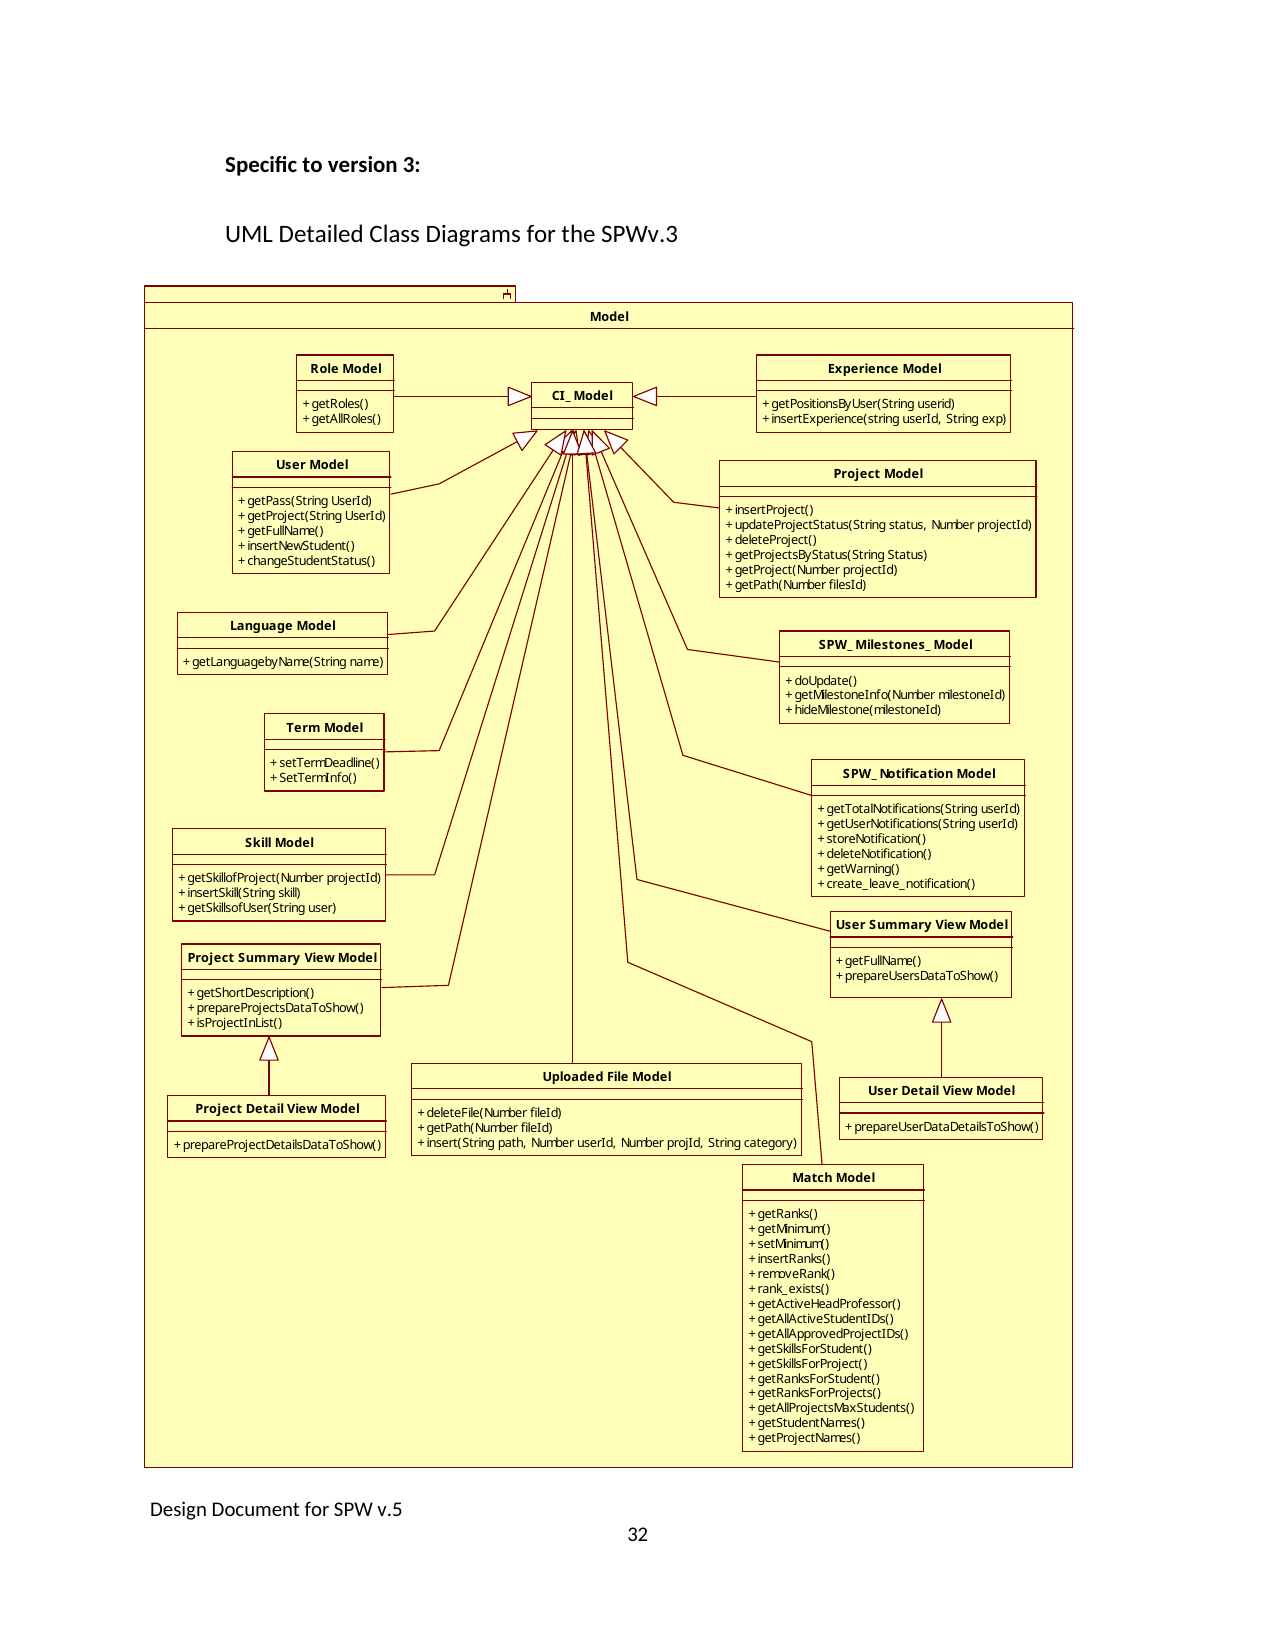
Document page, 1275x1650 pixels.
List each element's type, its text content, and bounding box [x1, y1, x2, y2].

text Specific to version 3: [225, 150, 1125, 178]
text UML Detailed Class Diagrams for the SPWv.3 [225, 218, 1125, 249]
